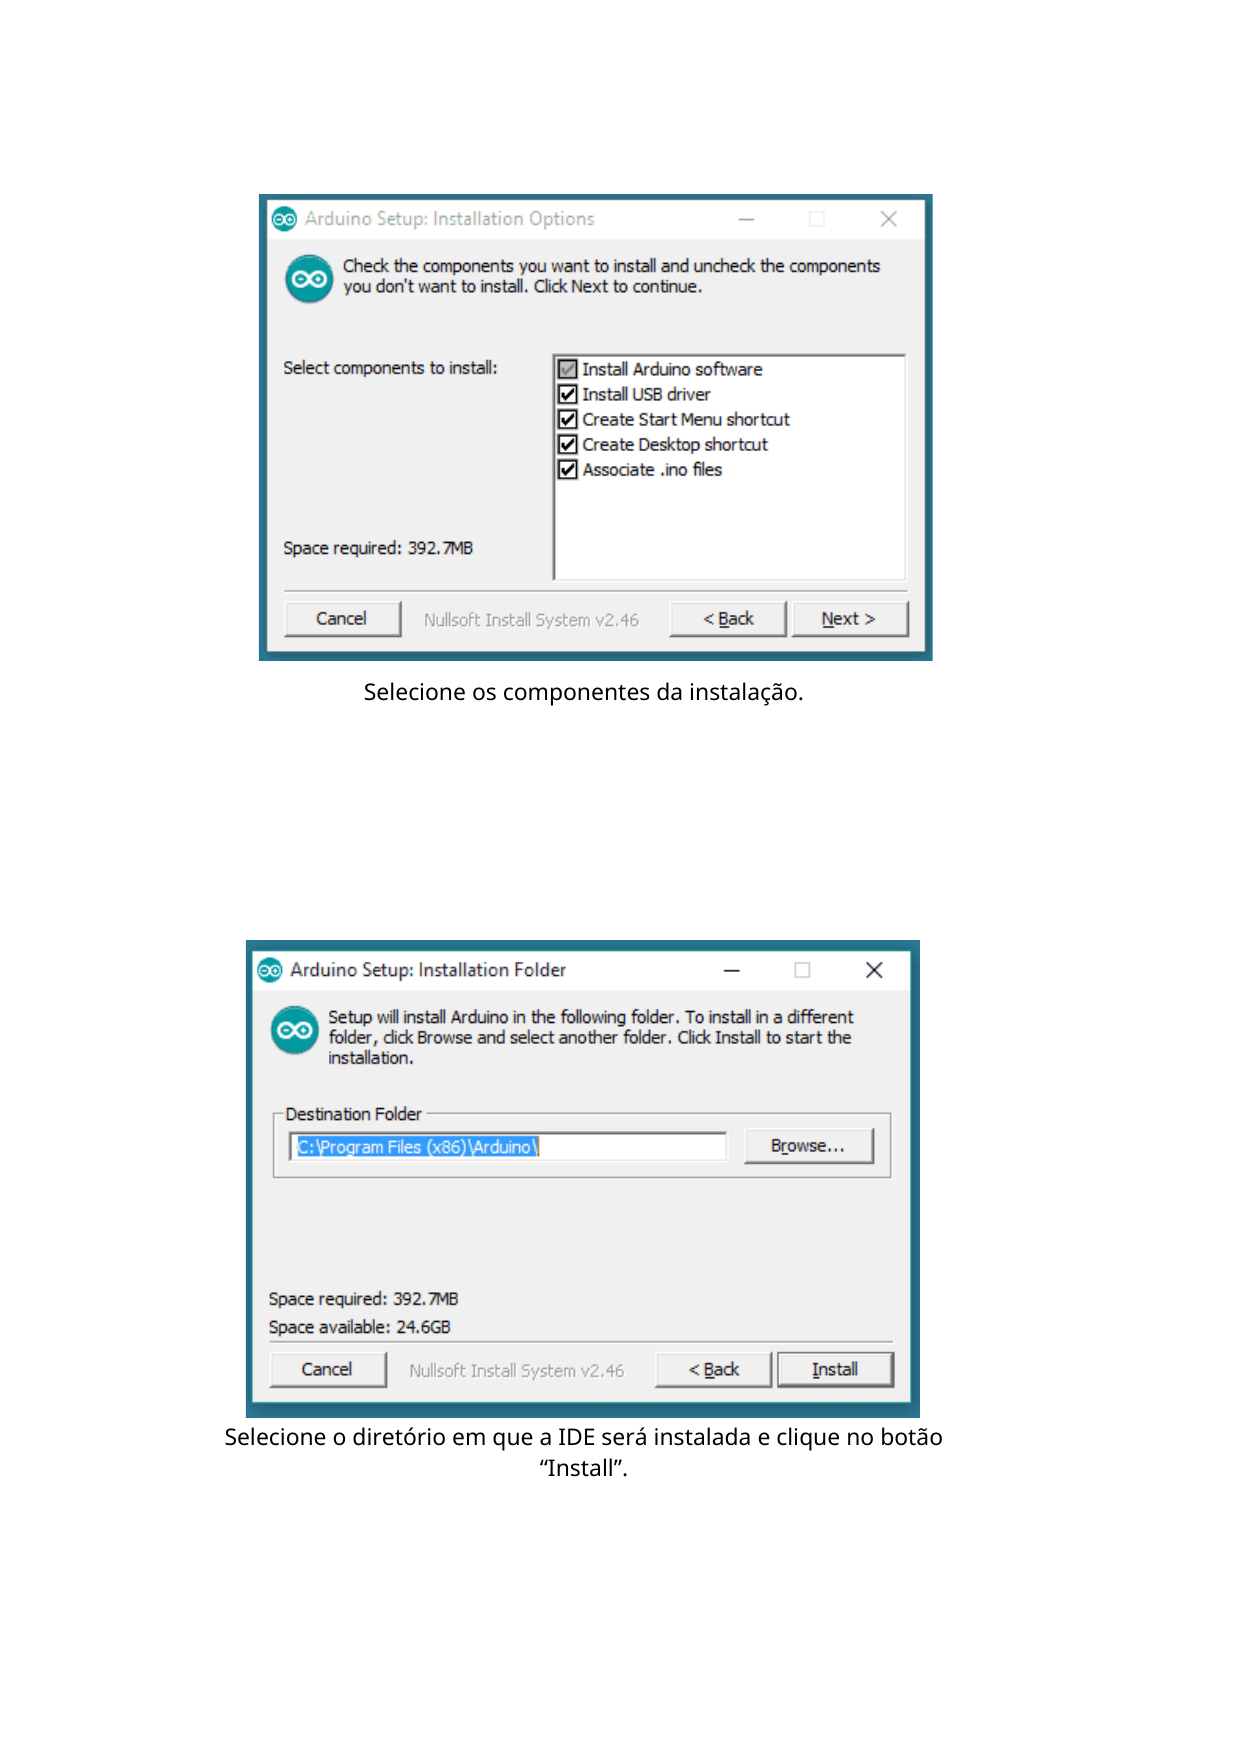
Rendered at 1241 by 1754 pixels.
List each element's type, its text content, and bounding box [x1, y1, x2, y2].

picture [245, 940, 920, 1418]
picture [258, 194, 933, 661]
text Selecione os componentes da instalação. [177, 427, 990, 707]
